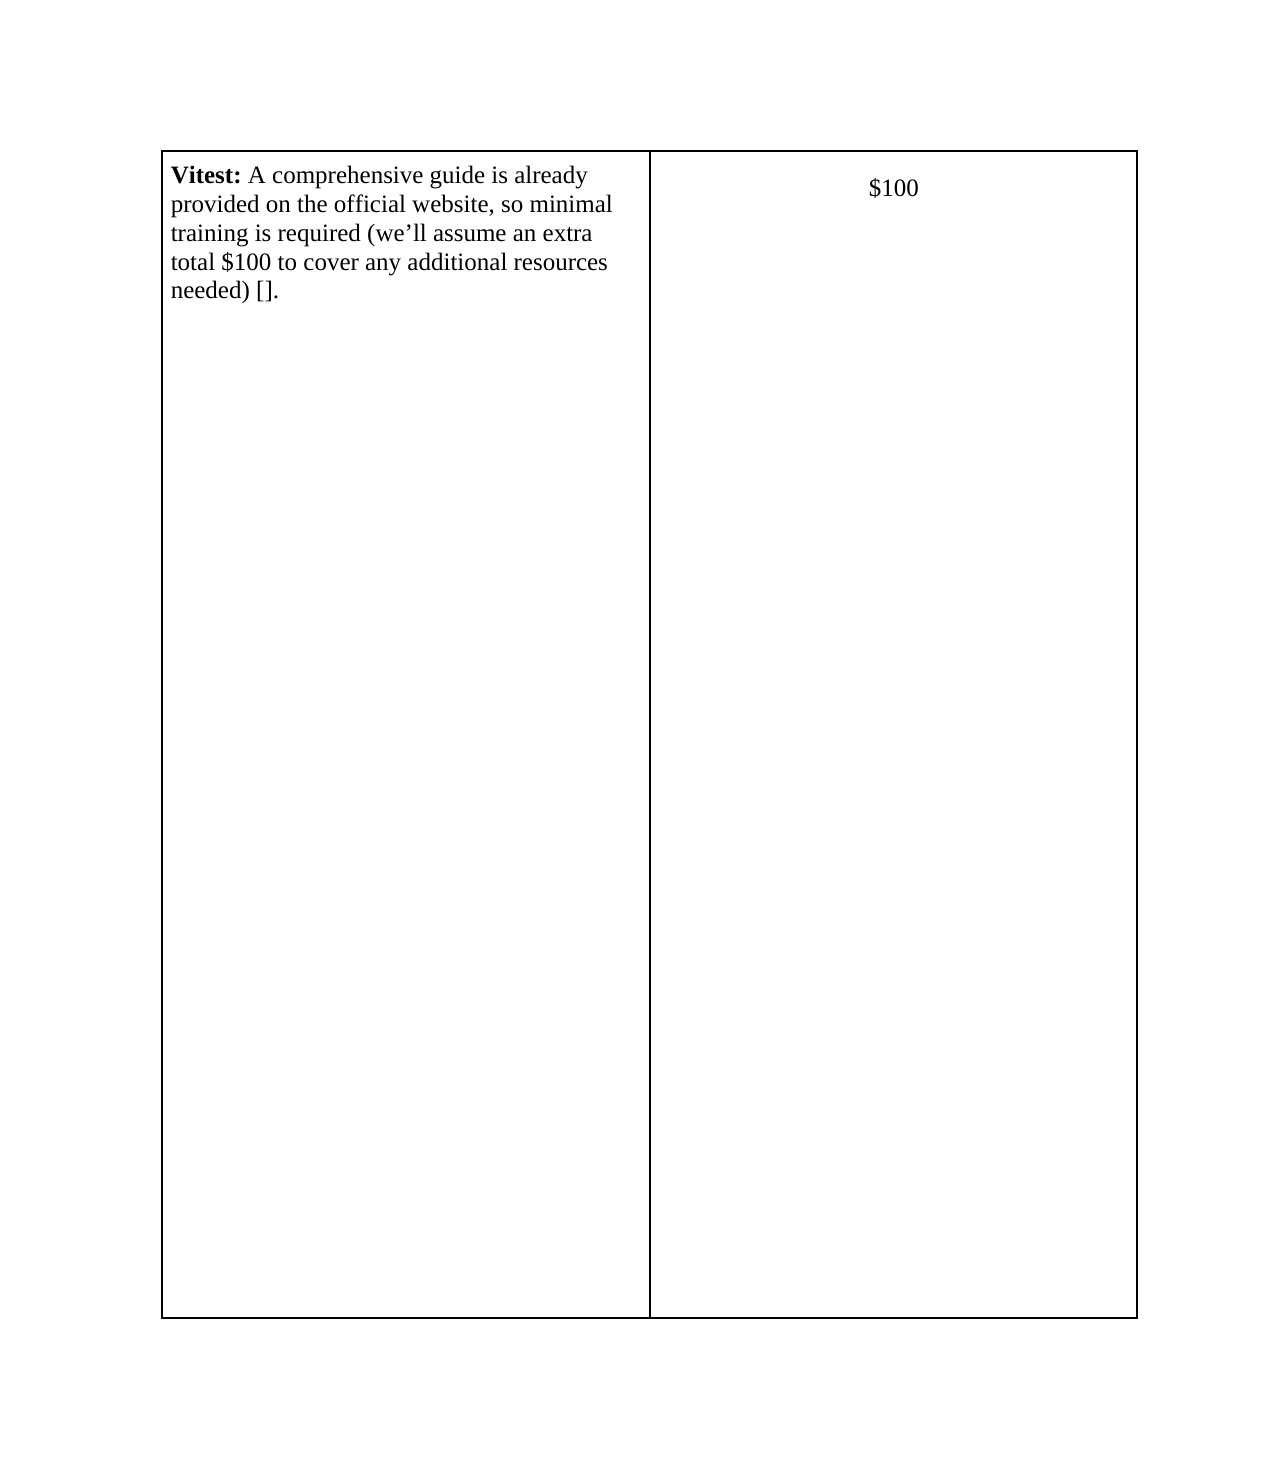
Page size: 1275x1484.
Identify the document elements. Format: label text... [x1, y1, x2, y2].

table_cell $100 [651, 152, 1136, 1317]
table_cell Vitest: A comprehensive guide is already provided on the official website, so minimal training is required (we’ll assume an extra total $100 to cover any additional resources needed) []. [163, 152, 649, 1317]
